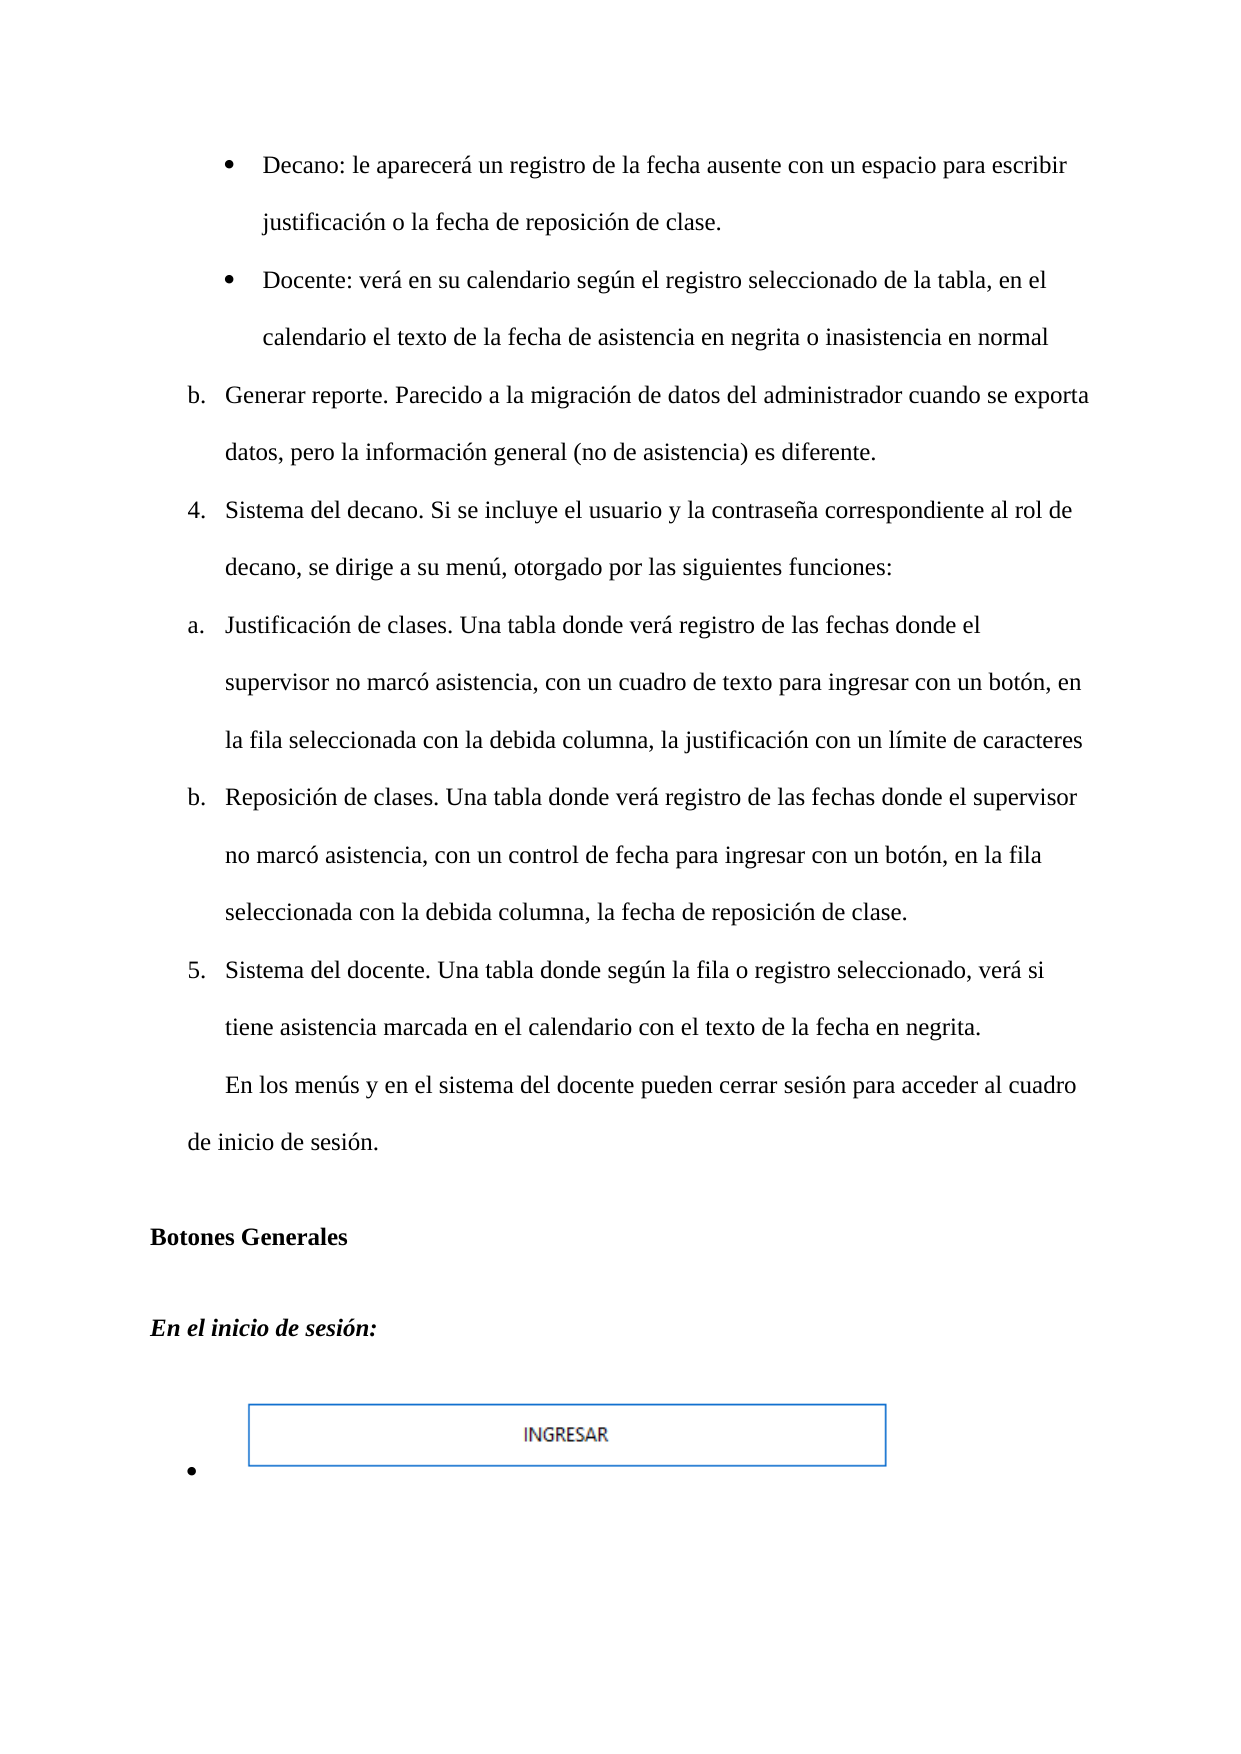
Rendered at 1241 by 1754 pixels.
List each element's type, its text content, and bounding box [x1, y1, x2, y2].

subtitle En el inicio de sesión: [150, 1313, 1090, 1342]
picture [225, 1379, 904, 1481]
list Reposición de clases. Una tabla donde verá registro de las fechas donde el supervisor no marcó asistencia, con un control de fecha para ingresar con un botón, en la fila seleccionada con la debida columna, la fecha de reposición de clase. [187, 782, 1090, 926]
list Docente: verá en su calendario según el registro seleccionado de la tabla, en el calendario el texto de la fecha de asistencia en negrita o inasistencia en normal [225, 265, 1090, 351]
list Sistema del docente. Una tabla donde según la fila o registro seleccionado, verá si tiene asistencia marcada en el calendario con el texto de la fecha en negrita. [187, 955, 1090, 1041]
list Sistema del decano. Si se incluye el usuario y la contraseña correspondiente al rol de decano, se dirige a su menú, otorgado por las siguientes funciones: [187, 495, 1090, 581]
text En los menús y en el sistema del docente pueden cerrar sesión para acceder al cuadro de inicio de sesión. [187, 1070, 1090, 1156]
list Decano: le aparecerá un registro de la fecha ausente con un espacio para escribir justificación o la fecha de reposición de clase. [225, 150, 1090, 236]
list Justificación de clases. Una tabla donde verá registro de las fechas donde el supervisor no marcó asistencia, con un cuadro de texto para ingresar con un botón, en la fila seleccionada con la debida columna, la justificación con un límite de caracteres [187, 610, 1090, 754]
subtitle Botones Generales [150, 1222, 1090, 1251]
list Generar reporte. Parecido a la migración de datos del administrador cuando se exporta datos, pero la información general (no de asistencia) es diferente. [187, 380, 1090, 466]
